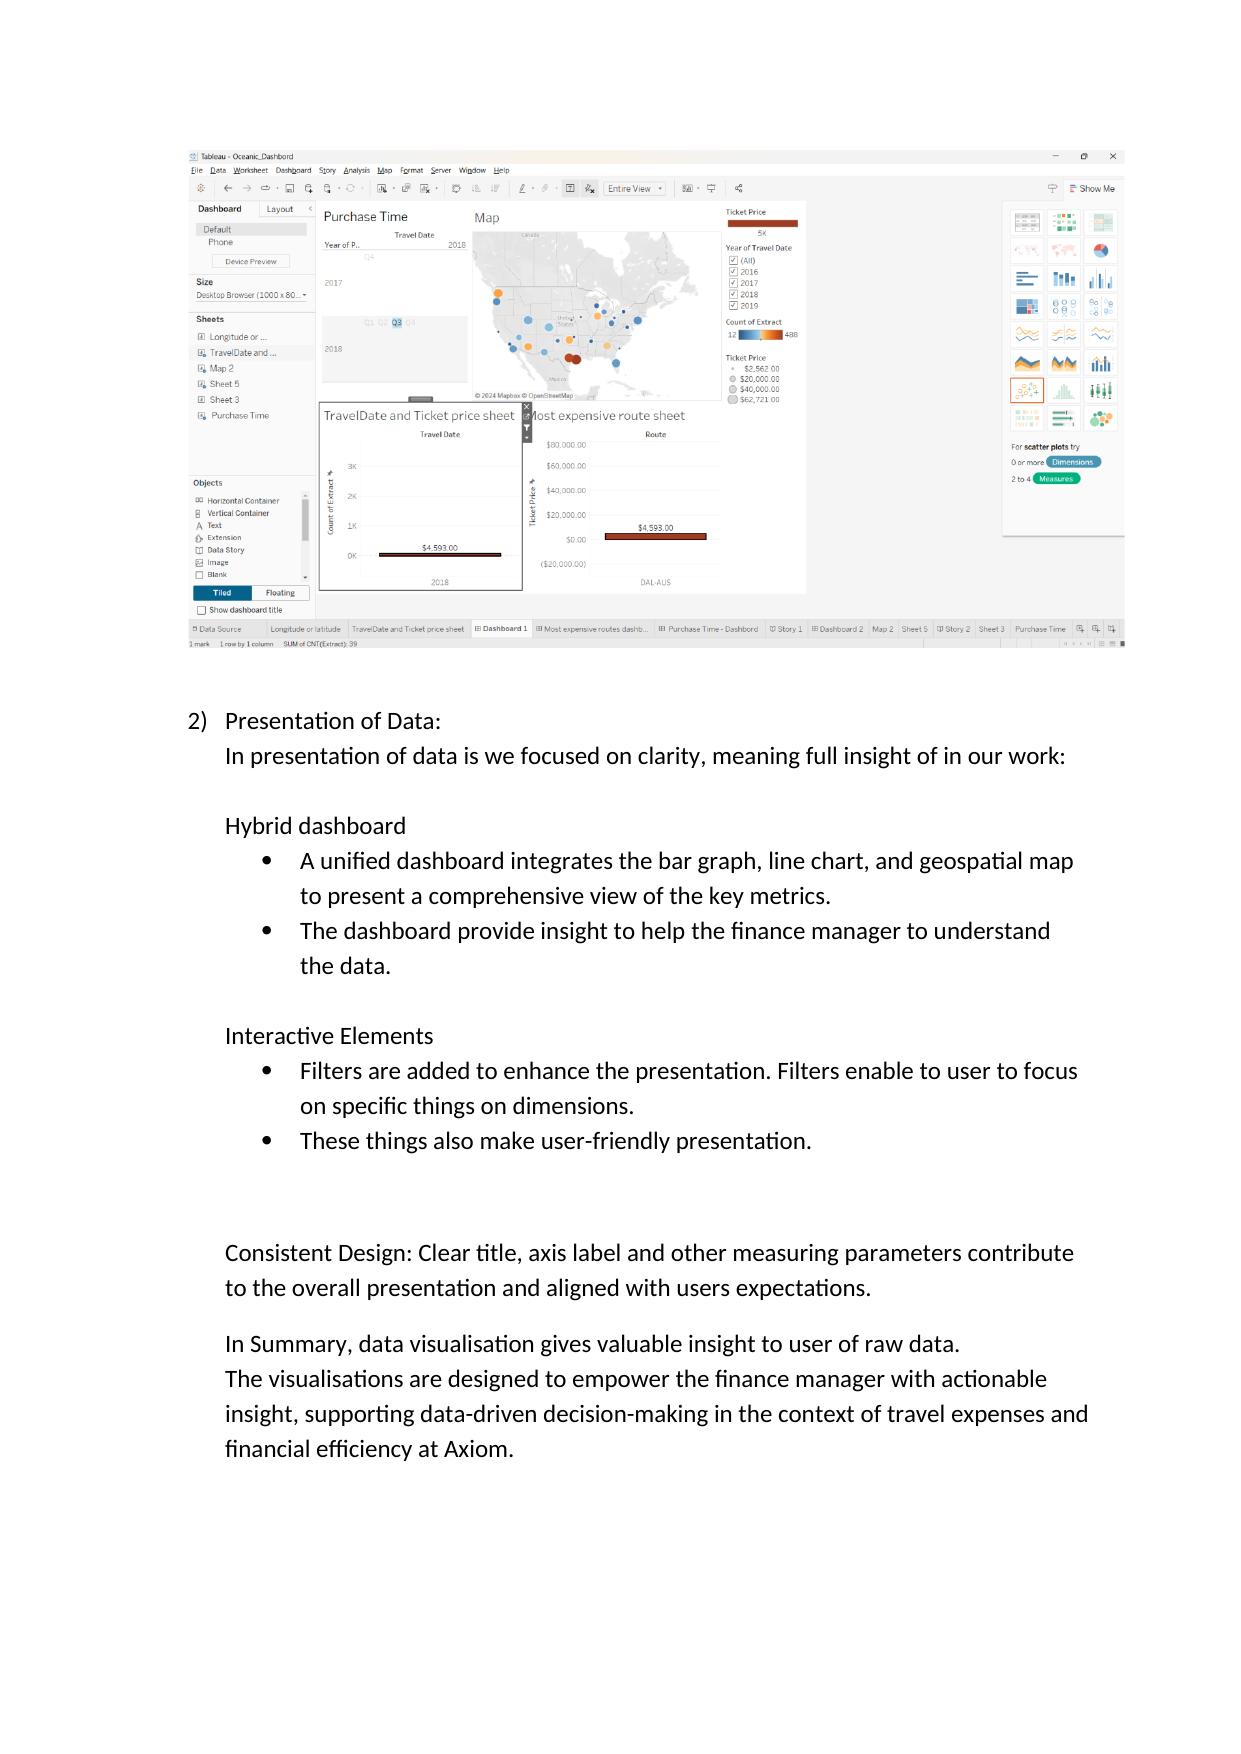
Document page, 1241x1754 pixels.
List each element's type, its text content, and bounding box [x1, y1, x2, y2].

text Consistent Design: Clear title, axis label and other measuring parameters contribute to the overall presentation and aligned with users expectations. [225, 1237, 1090, 1303]
list The dashboard provide insight to help the finance manager to understand the data. [262, 916, 1090, 981]
list In presentation of data is we focused on clarity, meaning full insight of in our work: [225, 741, 1090, 771]
list Interactive Elements [225, 1021, 1090, 1051]
text In Summary, data visualisation gives valuable insight to user of raw data. The visualisations are designed to empower the finance manager with actionable insight, supporting data-driven decision-making in the context of travel expenses and financial efficiency at Axiom. [225, 1328, 1090, 1463]
list Presentation of Data: [187, 706, 1090, 736]
list Filters are added to enhance the presentation. Filters enable to user to focus on specific things on dimensions. [262, 1056, 1090, 1121]
list Hybrid dashboard [225, 776, 1090, 841]
picture [187, 150, 1124, 647]
list These things also make user-friendly presentation. [262, 1126, 1090, 1156]
list A unified dashboard integrates the bar graph, line chart, and geospatial map to present a comprehensive view of the key metrics. [262, 846, 1090, 911]
